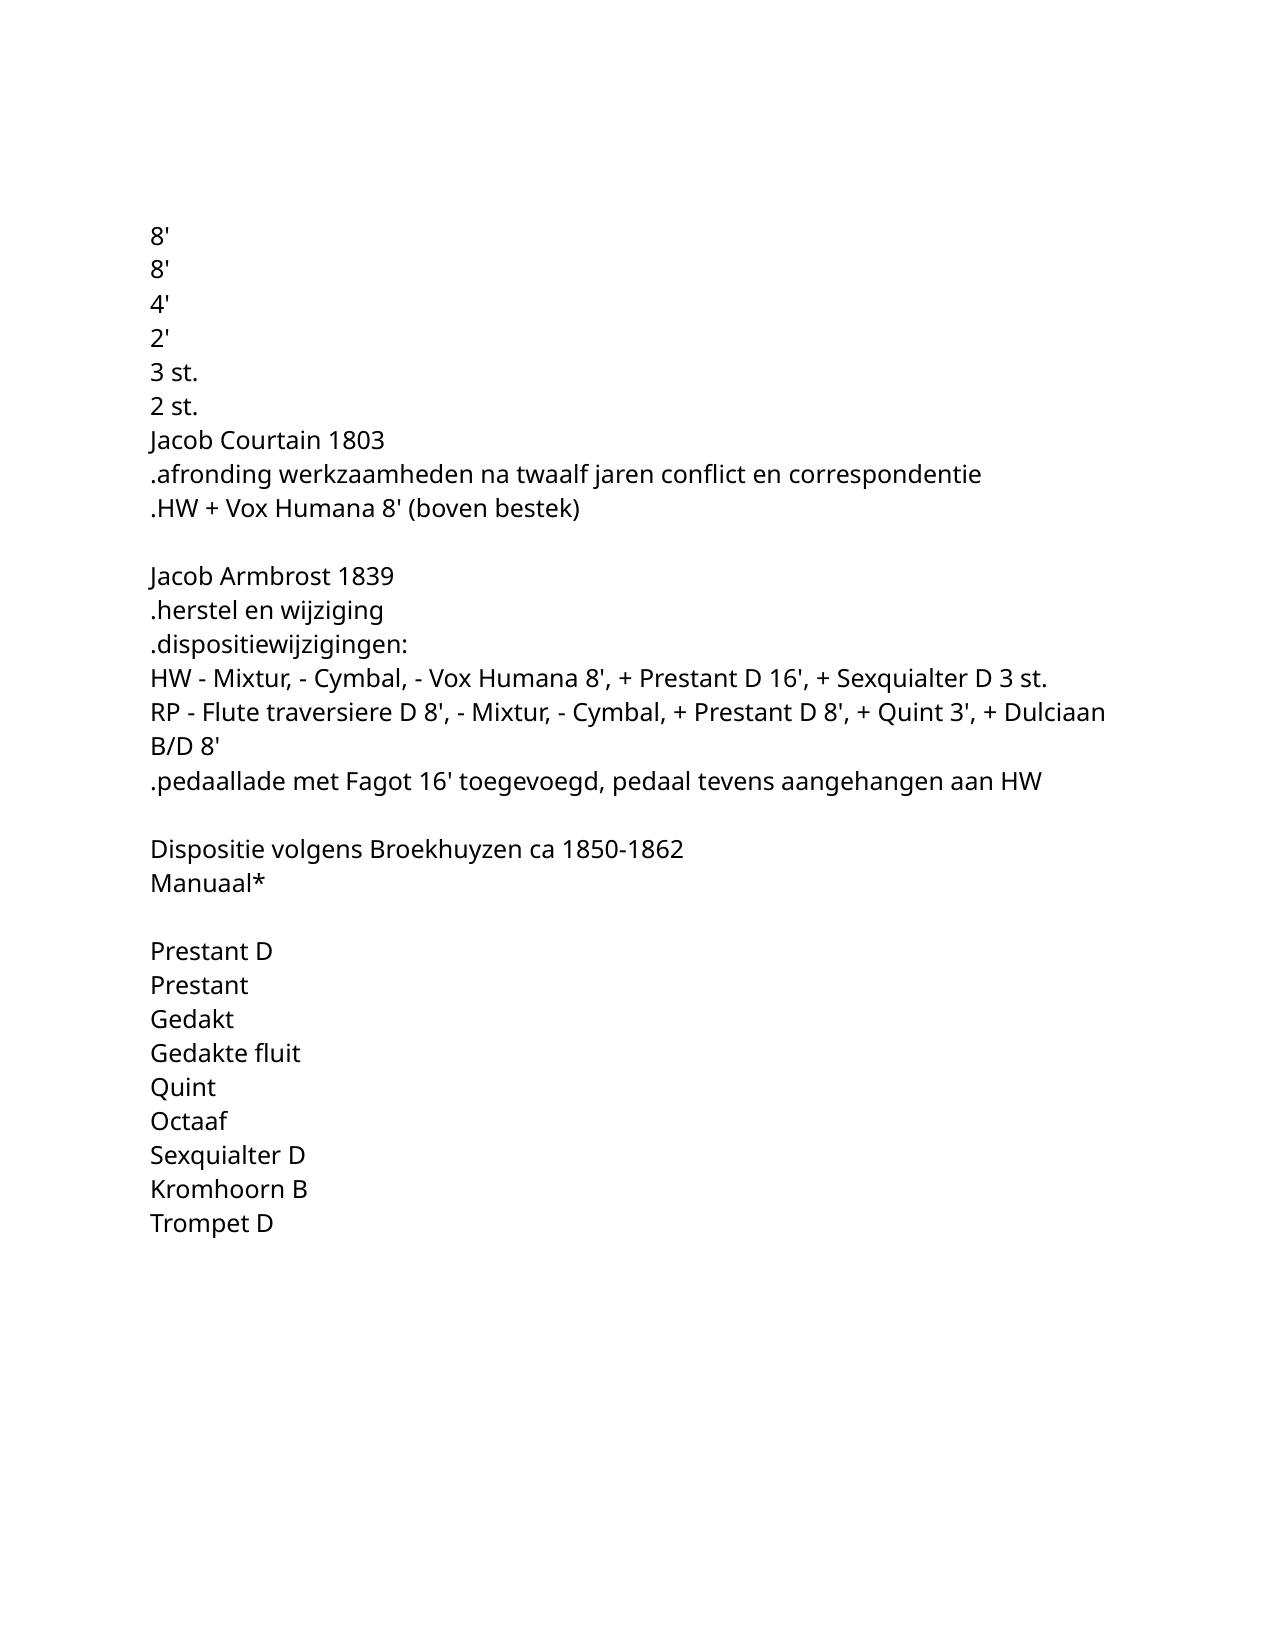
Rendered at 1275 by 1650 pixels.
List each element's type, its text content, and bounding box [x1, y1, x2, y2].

text .herstel en wijziging [150, 593, 1125, 627]
text Kromhoorn B [150, 1172, 1125, 1206]
text 3 st. [150, 354, 1125, 388]
text .pedaallade met Fagot 16' toegevoegd, pedaal tevens aangehangen aan HW [150, 763, 1125, 797]
text Jacob Courtain 1803 [150, 422, 1125, 457]
text 2 st. [150, 388, 1125, 422]
text Prestant [150, 967, 1125, 1002]
text RP - Flute traversiere D 8', - Mixtur, - Cymbal, + Prestant D 8', + Quint 3', + Dulciaan B/D 8' [150, 695, 1125, 763]
text 2' [150, 320, 1125, 354]
text Octaaf [150, 1104, 1125, 1138]
text Quint [150, 1070, 1125, 1104]
text Sexquialter D [150, 1138, 1125, 1172]
text Dispositie volgens Broekhuyzen ca 1850-1862 [150, 831, 1125, 865]
text Trompet D [150, 1206, 1125, 1240]
text 4' [150, 286, 1125, 320]
text Gedakt [150, 1002, 1125, 1036]
text 8' [150, 218, 1125, 252]
text Manuaal* [150, 865, 1125, 899]
text Prestant D [150, 933, 1125, 967]
text Jacob Armbrost 1839 [150, 559, 1125, 593]
text Gedakte fluit [150, 1036, 1125, 1070]
text 8' [150, 252, 1125, 286]
text .HW + Vox Humana 8' (boven bestek) [150, 491, 1125, 525]
text HW - Mixtur, - Cymbal, - Vox Humana 8', + Prestant D 16', + Sexquialter D 3 st. [150, 661, 1125, 695]
text .afronding werkzaamheden na twaalf jaren conflict en correspondentie [150, 457, 1125, 491]
text .dispositiewijzigingen: [150, 627, 1125, 661]
